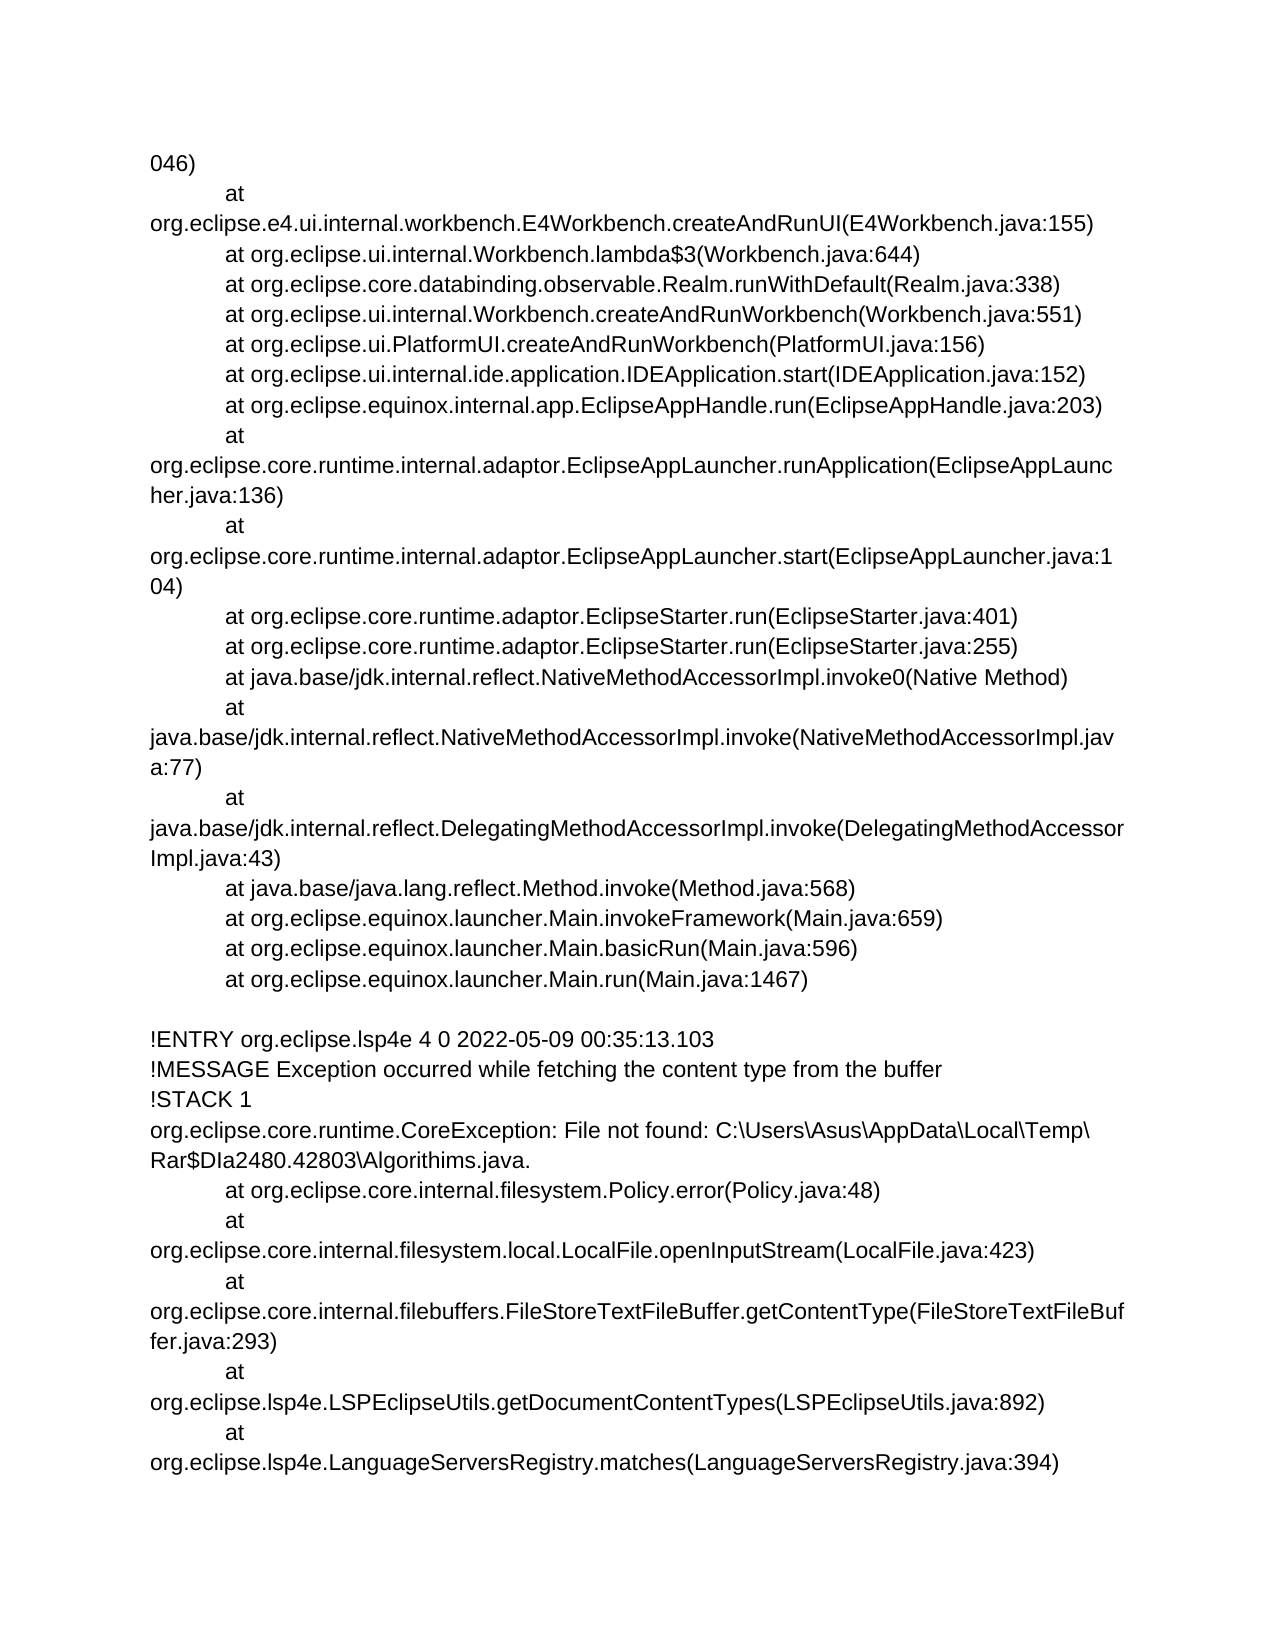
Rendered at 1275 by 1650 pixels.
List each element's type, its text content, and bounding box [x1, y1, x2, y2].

text at org.eclipse.core.internal.filesystem.local.LocalFile.openInputStream(LocalFile.java:423) [150, 1207, 1125, 1264]
text at org.eclipse.core.runtime.adaptor.EclipseStarter.run(EclipseStarter.java:401) [150, 603, 1125, 629]
text at org.eclipse.ui.internal.Workbench.createAndRunWorkbench(Workbench.java:551) [150, 301, 1125, 327]
text at org.eclipse.ui.internal.ide.application.IDEApplication.start(IDEApplication.java:152) [150, 361, 1125, 388]
text at org.eclipse.core.internal.filebuffers.FileStoreTextFileBuffer.getContentType(FileStoreTextFileBuffer.java:293) [150, 1268, 1125, 1354]
text at java.base/jdk.internal.reflect.NativeMethodAccessorImpl.invoke(NativeMethodAccessorImpl.java:77) [150, 694, 1125, 781]
text at org.eclipse.ui.internal.Workbench.lambda$3(Workbench.java:644) [150, 241, 1125, 267]
text at org.eclipse.core.runtime.internal.adaptor.EclipseAppLauncher.start(EclipseAppLauncher.java:104) [150, 512, 1125, 599]
text at org.eclipse.equinox.internal.app.EclipseAppHandle.run(EclipseAppHandle.java:203) [150, 392, 1125, 418]
text at org.eclipse.ui.PlatformUI.createAndRunWorkbench(PlatformUI.java:156) [150, 331, 1125, 358]
text at org.eclipse.e4.ui.internal.workbench.E4Workbench.createAndRunUI(E4Workbench.java:155) [150, 180, 1125, 237]
text !STACK 1 [150, 1086, 1125, 1113]
text at org.eclipse.lsp4e.LSPEclipseUtils.getDocumentContentTypes(LSPEclipseUtils.java:892) [150, 1358, 1125, 1415]
text at org.eclipse.core.databinding.observable.Realm.runWithDefault(Realm.java:338) [150, 271, 1125, 297]
text org.eclipse.core.runtime.CoreException: File not found: C:\Users\Asus\AppData\Local\Temp\Rar$DIa2480.42803\Algorithims.java. [150, 1117, 1125, 1173]
text at org.eclipse.lsp4e.LanguageServersRegistry.matches(LanguageServersRegistry.java:394) [150, 1419, 1125, 1475]
text at java.base/jdk.internal.reflect.NativeMethodAccessorImpl.invoke0(Native Method) [150, 663, 1125, 690]
text at java.base/jdk.internal.reflect.DelegatingMethodAccessorImpl.invoke(DelegatingMethodAccessorImpl.java:43) [150, 784, 1125, 871]
text at org.eclipse.equinox.launcher.Main.run(Main.java:1467) [150, 966, 1125, 992]
text at org.eclipse.equinox.launcher.Main.basicRun(Main.java:596) [150, 935, 1125, 962]
text at org.eclipse.core.runtime.internal.adaptor.EclipseAppLauncher.runApplication(EclipseAppLauncher.java:136) [150, 422, 1125, 509]
text at org.eclipse.core.runtime.adaptor.EclipseStarter.run(EclipseStarter.java:255) [150, 633, 1125, 660]
text !ENTRY org.eclipse.lsp4e 4 0 2022-05-09 00:35:13.103 [150, 1026, 1125, 1052]
text at org.eclipse.core.internal.filesystem.Policy.error(Policy.java:48) [150, 1177, 1125, 1203]
text at java.base/java.lang.reflect.Method.invoke(Method.java:568) [150, 875, 1125, 901]
text !MESSAGE Exception occurred while fetching the content type from the buffer [150, 1056, 1125, 1083]
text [150, 150, 1125, 176]
text at org.eclipse.equinox.launcher.Main.invokeFramework(Main.java:659) [150, 905, 1125, 932]
